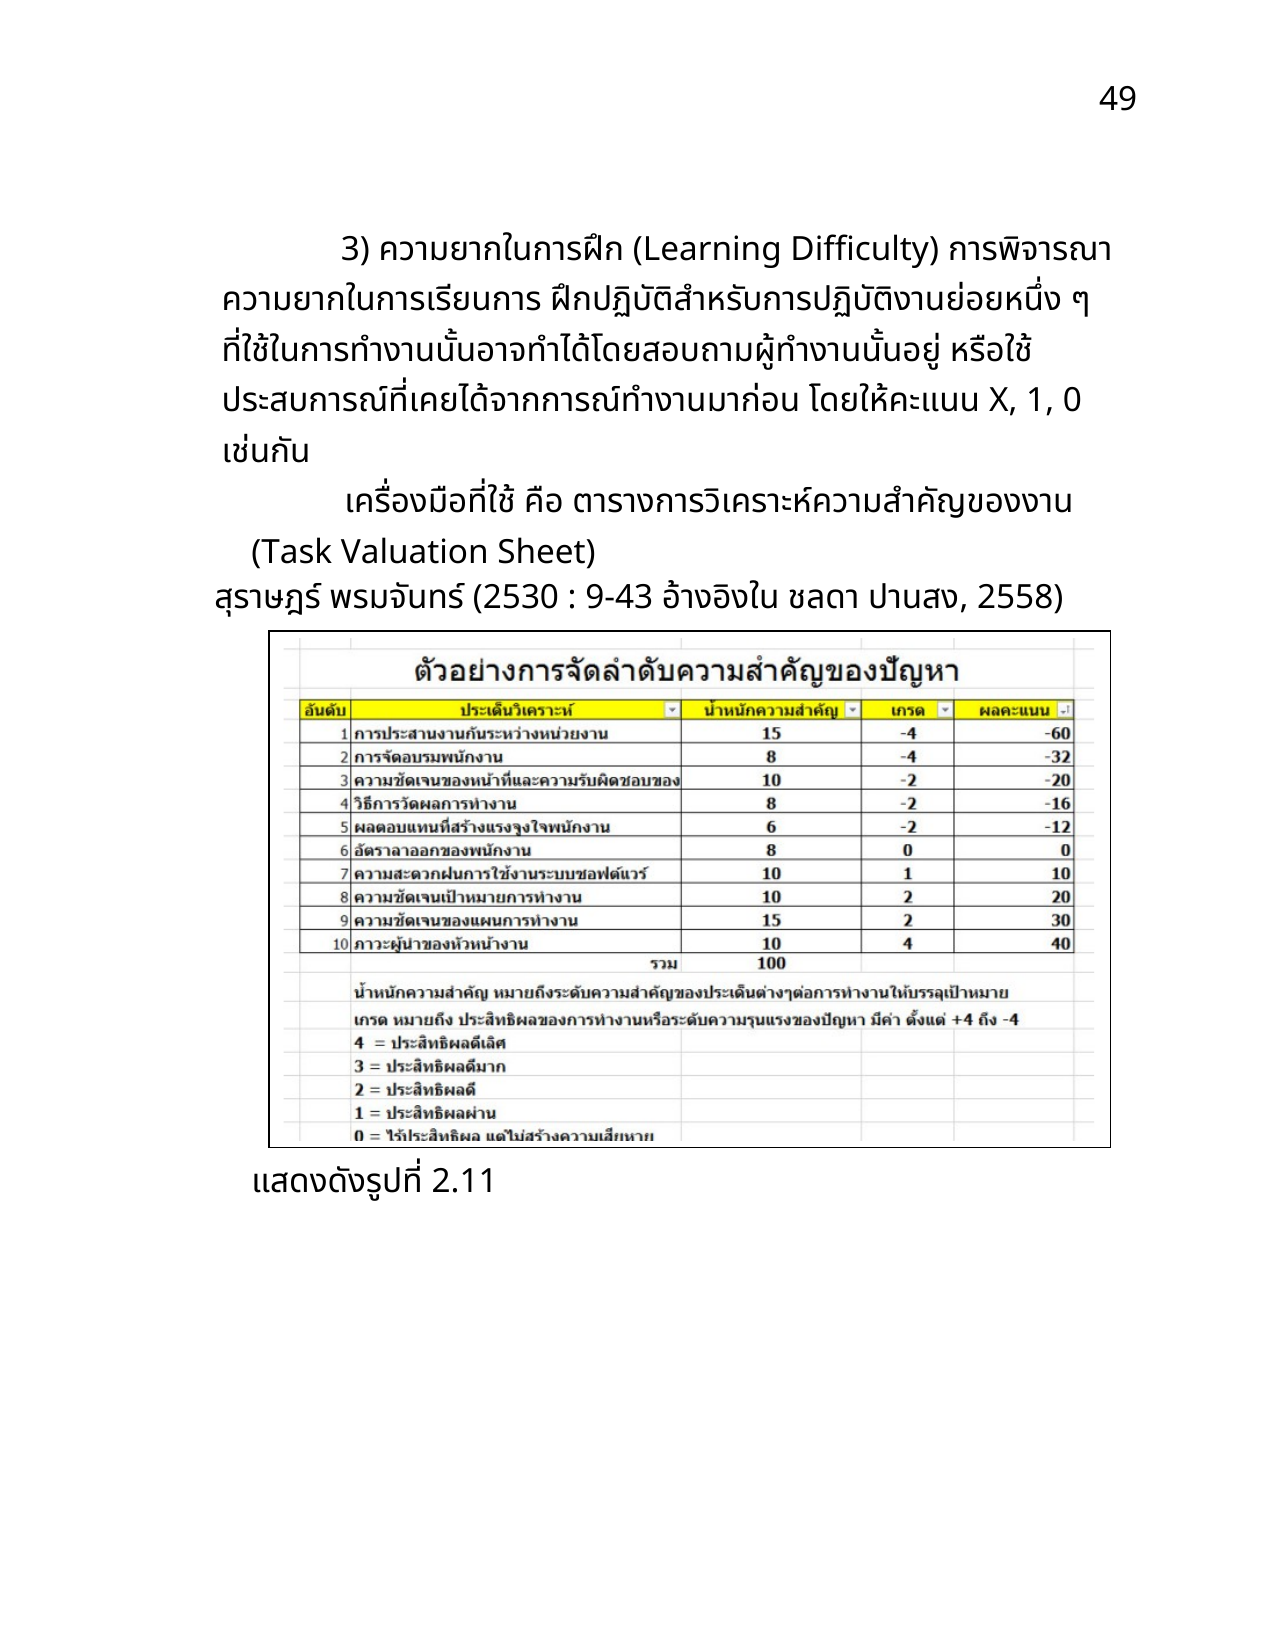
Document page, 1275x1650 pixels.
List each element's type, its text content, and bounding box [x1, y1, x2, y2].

text เครื่องมือที่ใช้ คือ ตารางการวิเคราะห์ความสำคัญของงาน (Task Valuation Sheet) [214, 477, 1114, 573]
picture [283, 638, 1095, 1141]
text 3) ความยากในการฝึก (Learning Difficulty) การพิจารณาความยากในการเรียนการ ฝึกปฏิบัติสำหรับการปฏิบัติงานย่อยหนึ่ง ๆ ที่ใช้ในการทำงานนั้นอาจทำได้โดยสอบถามผู้ทำงานนั้นอยู่ หรือใช้ประสบการณ์ที่เคยได้จากการณ์ทำงานมาก่อน โดยให้คะแนน X, 1, 0 เช่นกัน [221, 224, 1118, 477]
